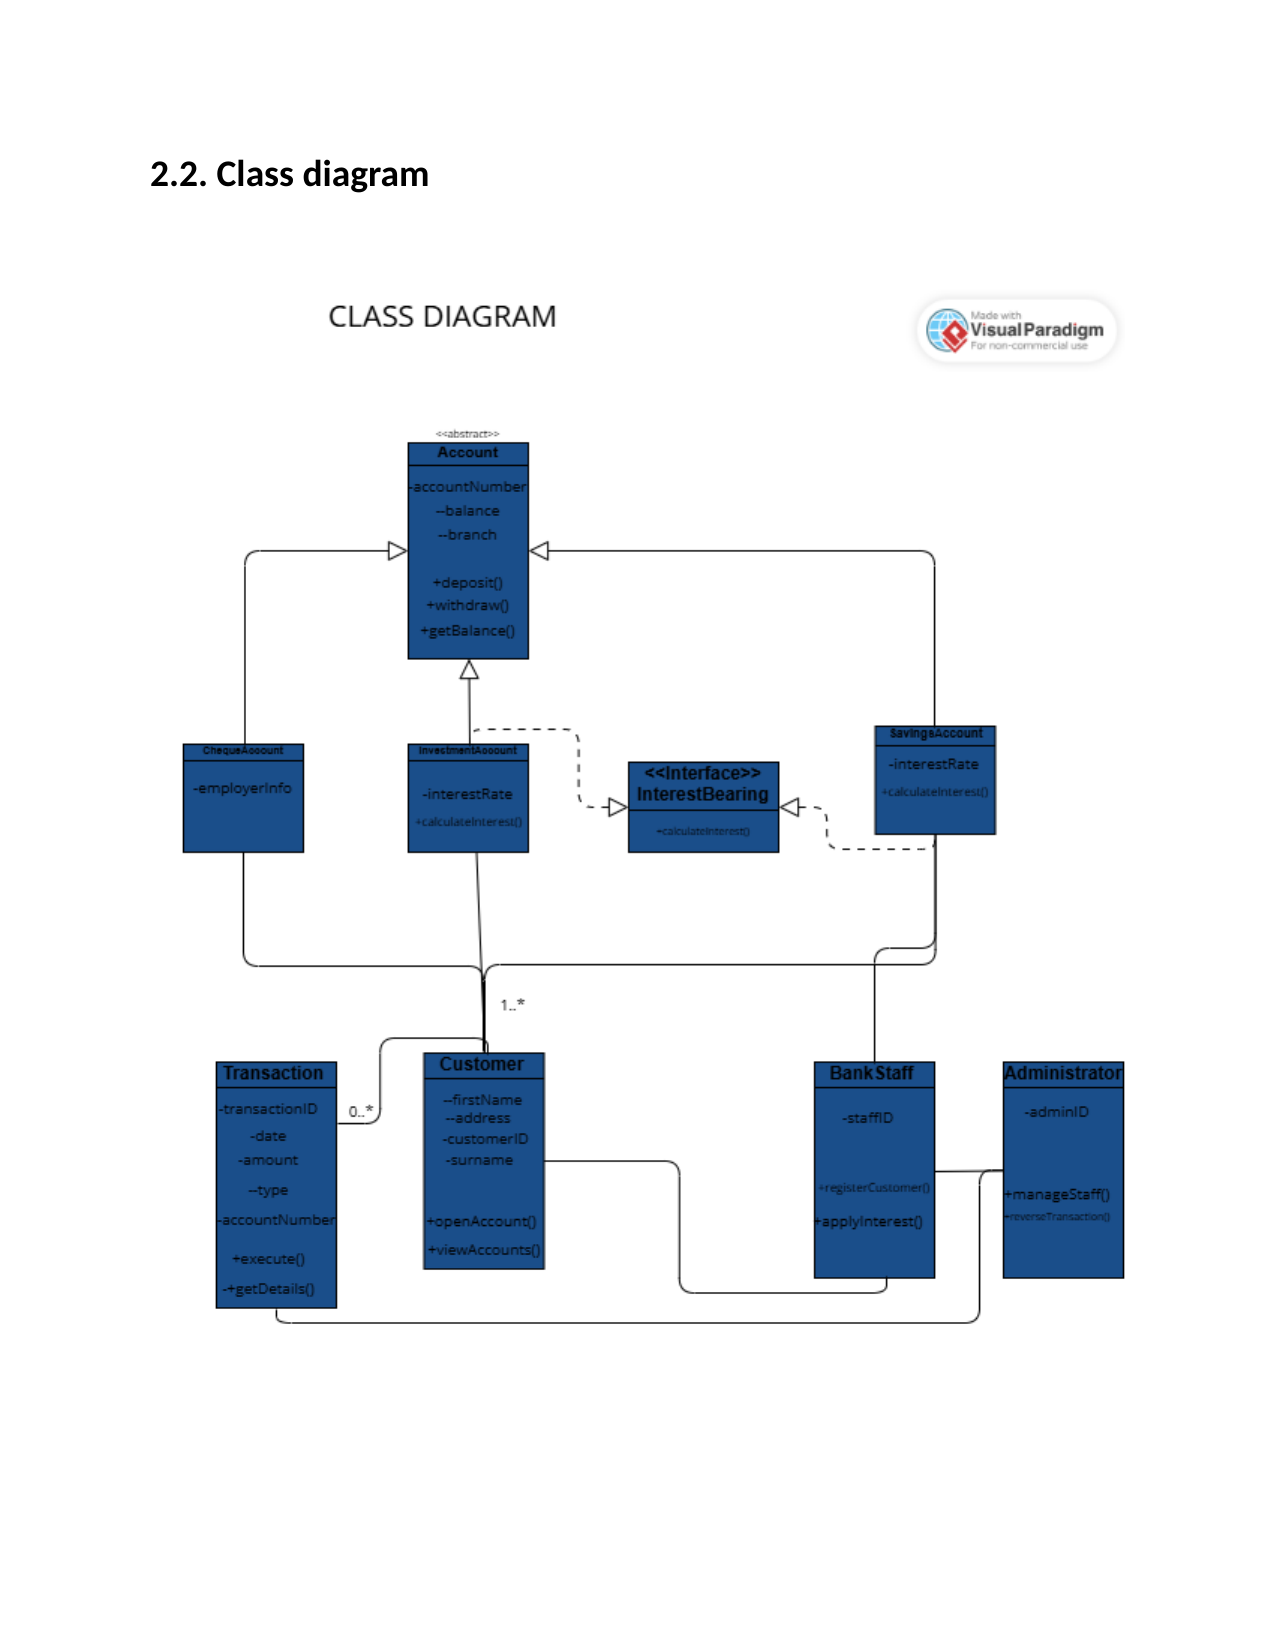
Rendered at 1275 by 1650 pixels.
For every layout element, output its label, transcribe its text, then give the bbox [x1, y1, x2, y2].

text 2.2. Class diagram [150, 150, 1125, 196]
picture [150, 288, 1125, 1327]
